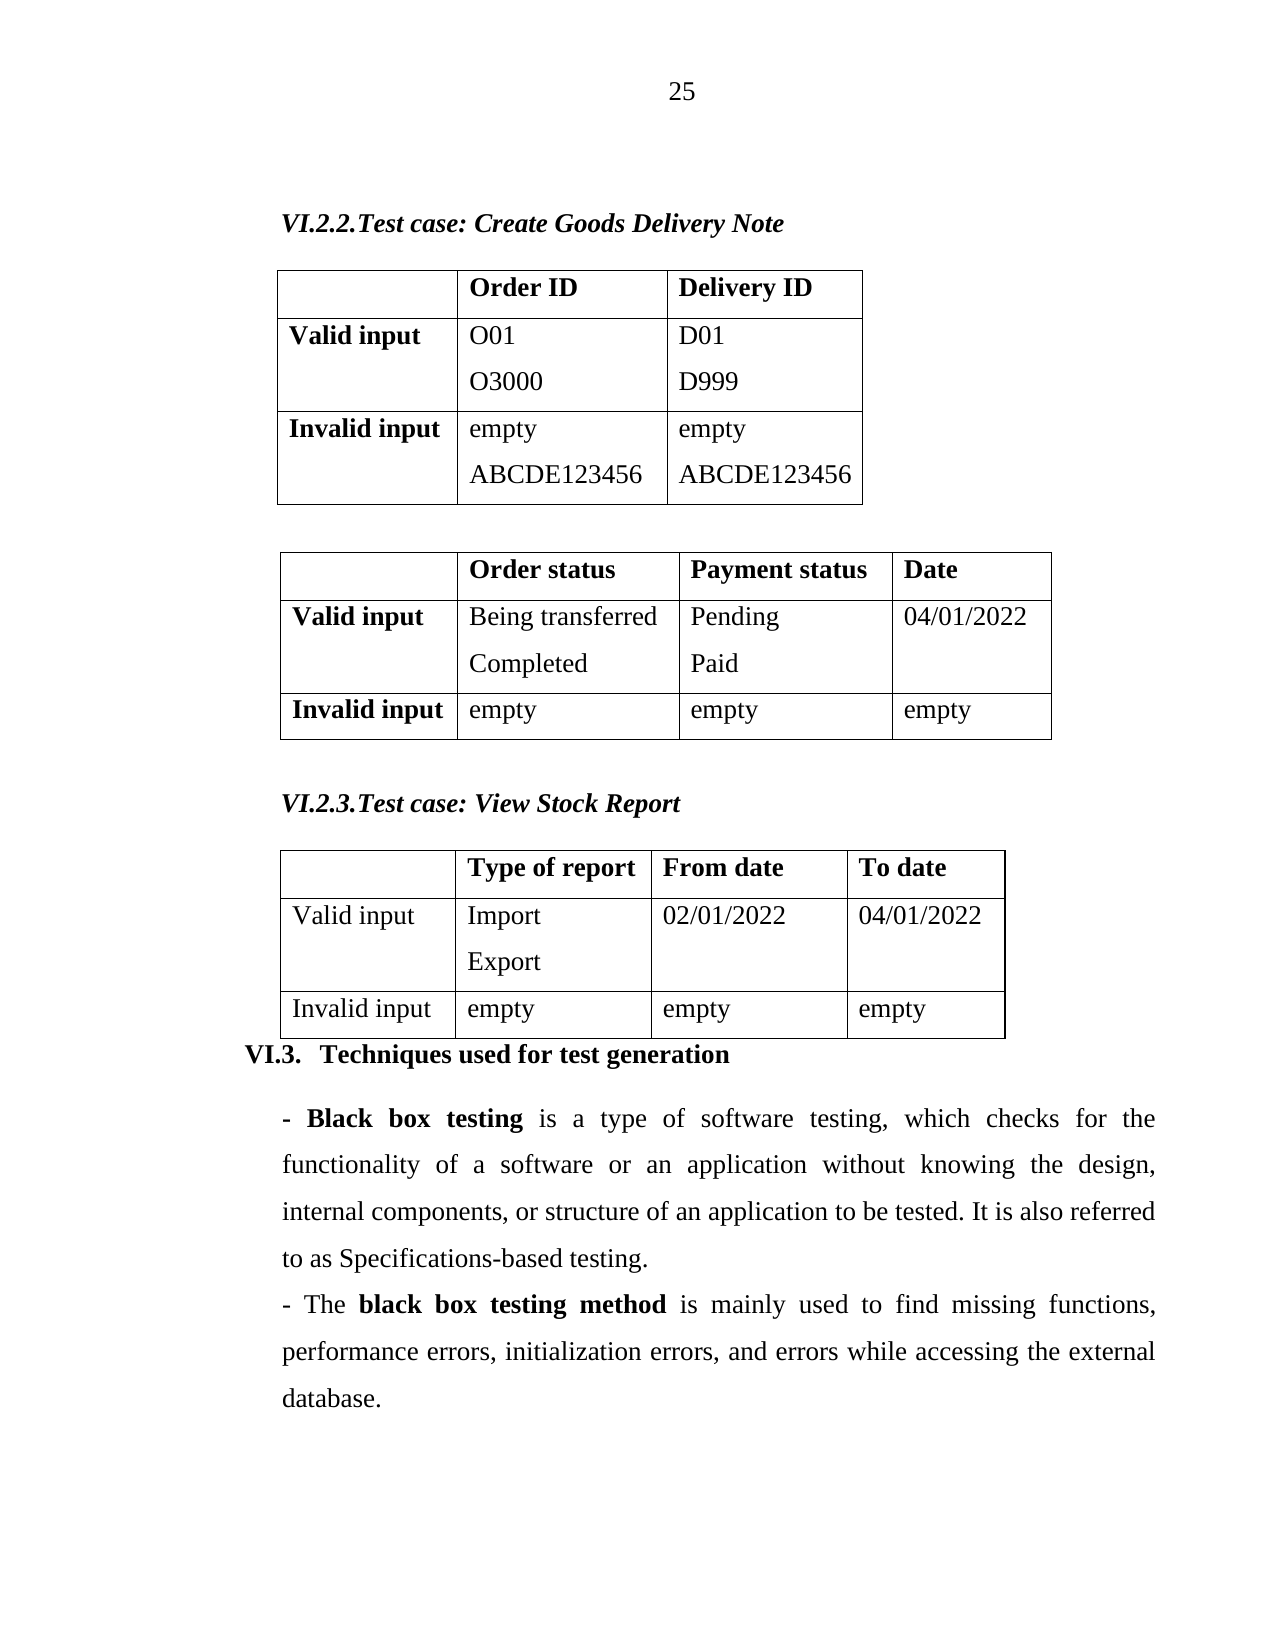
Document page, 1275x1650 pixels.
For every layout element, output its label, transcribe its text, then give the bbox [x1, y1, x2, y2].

list Techniques used for test generation [244, 1038, 1157, 1069]
table_header Type of report [456, 851, 651, 898]
table_cell Invalid input [281, 992, 455, 1037]
table_cell D01 D999 [668, 319, 862, 411]
table_header [281, 553, 457, 599]
table_cell empty [458, 694, 679, 739]
table_cell 02/01/2022 [652, 899, 847, 991]
table_cell empty ABCDE123456 [668, 412, 862, 504]
table_header Payment status [680, 553, 892, 599]
table_header To date [848, 851, 1004, 898]
table_header Order ID [458, 271, 667, 318]
table_cell O01 O3000 [458, 319, 667, 411]
table_header From date [652, 851, 847, 898]
table_header [278, 271, 457, 318]
table_header [281, 851, 455, 898]
table_cell 04/01/2022 [893, 601, 1051, 693]
table_cell 04/01/2022 [848, 899, 1004, 991]
table_cell Being transferred Completed [458, 601, 679, 693]
text - Black box testing is a type of software testing, which checks for the functionality of a software or an application without knowing the design, internal components, or structure of an application to be tested. It is also referred to as Specifications-based testing. [282, 1102, 1157, 1273]
table_cell empty [848, 992, 1004, 1037]
table_cell empty ABCDE123456 [458, 412, 667, 504]
table_cell Pending Paid [680, 601, 892, 693]
table_cell empty [652, 992, 847, 1037]
list Test case: Create Goods Delivery Note [281, 207, 1157, 238]
table_cell Valid input [278, 319, 457, 411]
table_cell Valid input [281, 899, 455, 991]
table_cell Invalid input [281, 694, 457, 739]
table_cell Valid input [281, 601, 457, 693]
table_cell empty [456, 992, 651, 1037]
table_cell empty [680, 694, 892, 739]
list Test case: View Stock Report [281, 787, 1157, 818]
table_header Order status [458, 553, 679, 599]
table_cell Import Export [456, 899, 651, 991]
table_header Delivery ID [668, 271, 862, 318]
table_cell empty [893, 694, 1051, 739]
table_cell Invalid input [278, 412, 457, 504]
text - The black box testing method is mainly used to find missing functions, performance errors, initialization errors, and errors while accessing the external database. [282, 1288, 1157, 1413]
table_header Date [893, 553, 1051, 599]
